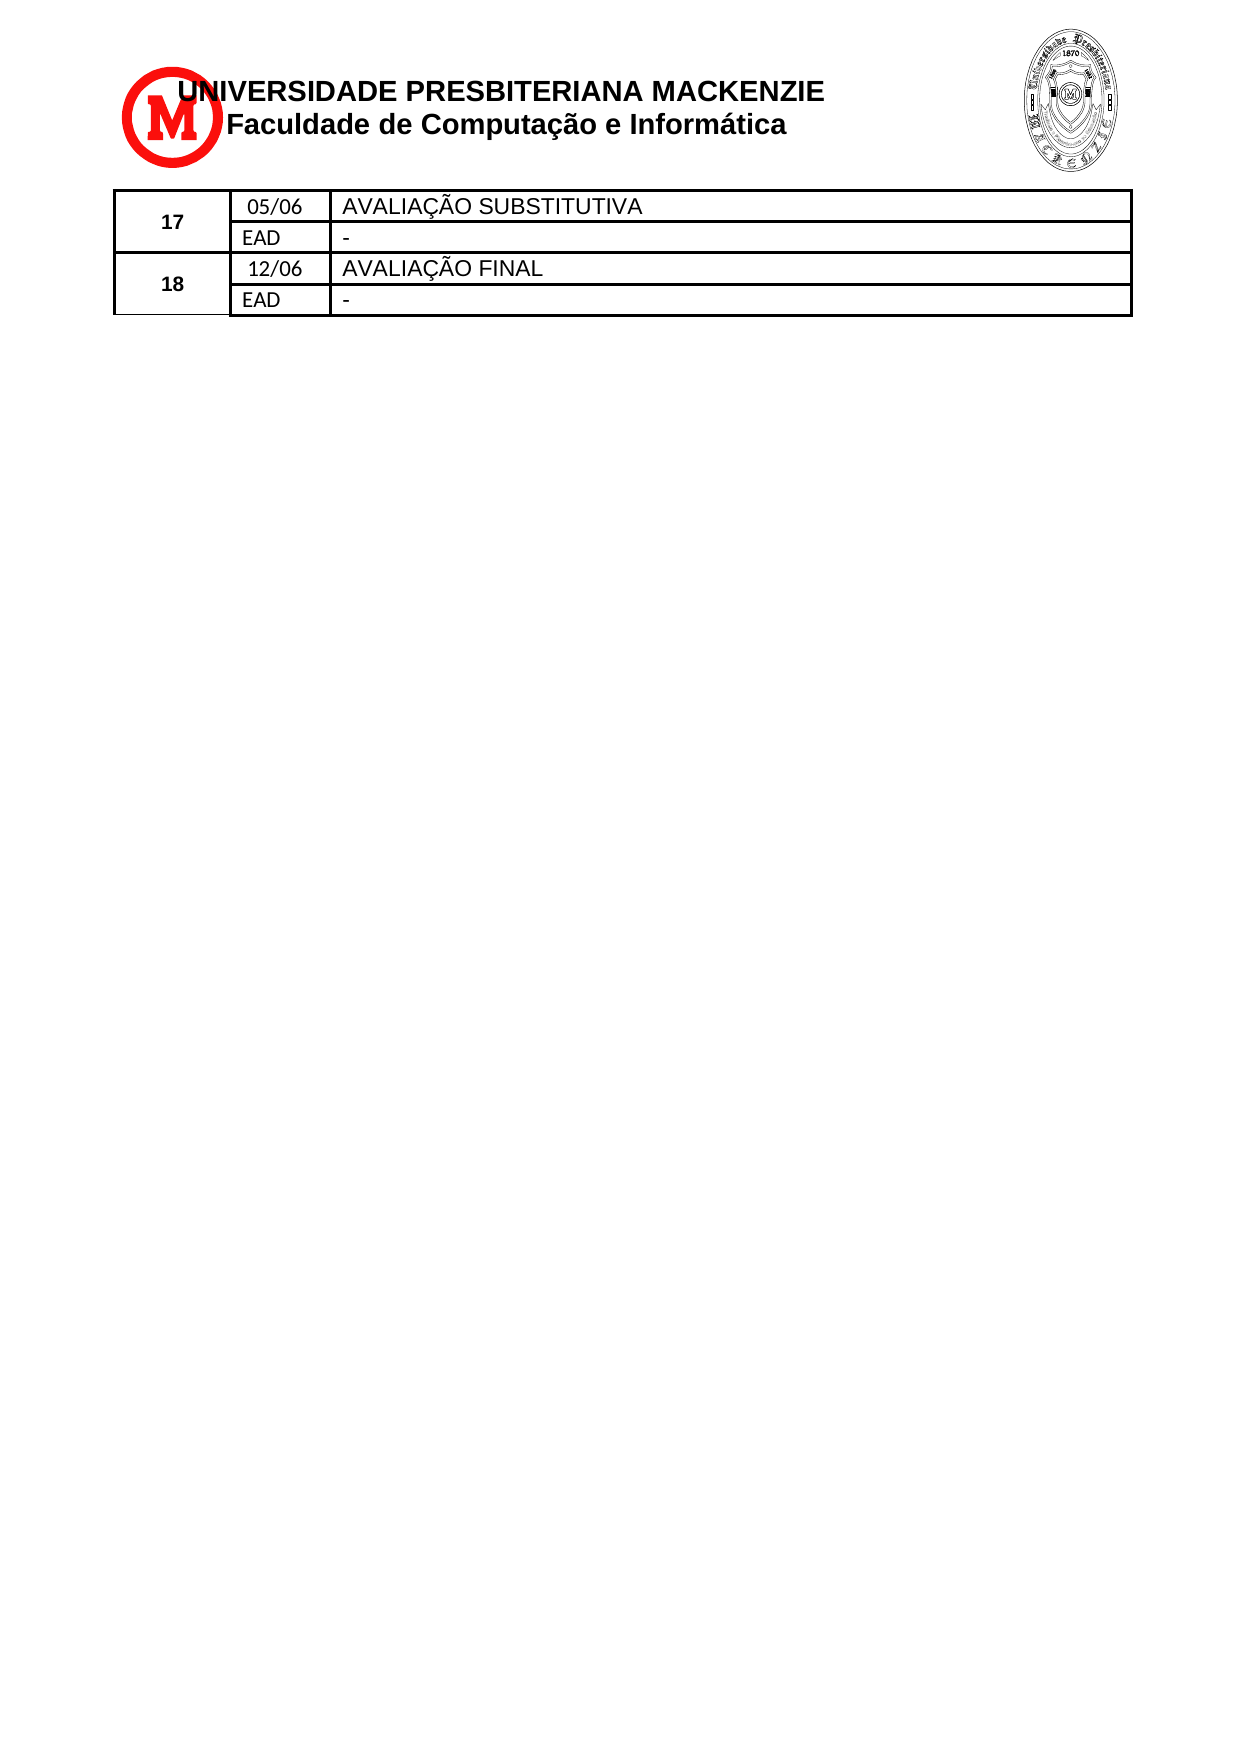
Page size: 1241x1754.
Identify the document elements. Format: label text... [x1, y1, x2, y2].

table_cell AVALIAÇÃO FINAL [332, 254, 1130, 282]
table_cell 05/06 [232, 192, 329, 220]
table_cell - [332, 286, 1130, 313]
table_cell 18 [116, 254, 229, 313]
table_cell - [332, 223, 1130, 251]
table_cell 17 [116, 192, 229, 251]
table_cell EAD [232, 286, 329, 313]
table_cell 12/06 [232, 254, 329, 282]
table_cell EAD [232, 223, 329, 251]
table_cell AVALIAÇÃO SUBSTITUTIVA [332, 192, 1130, 220]
